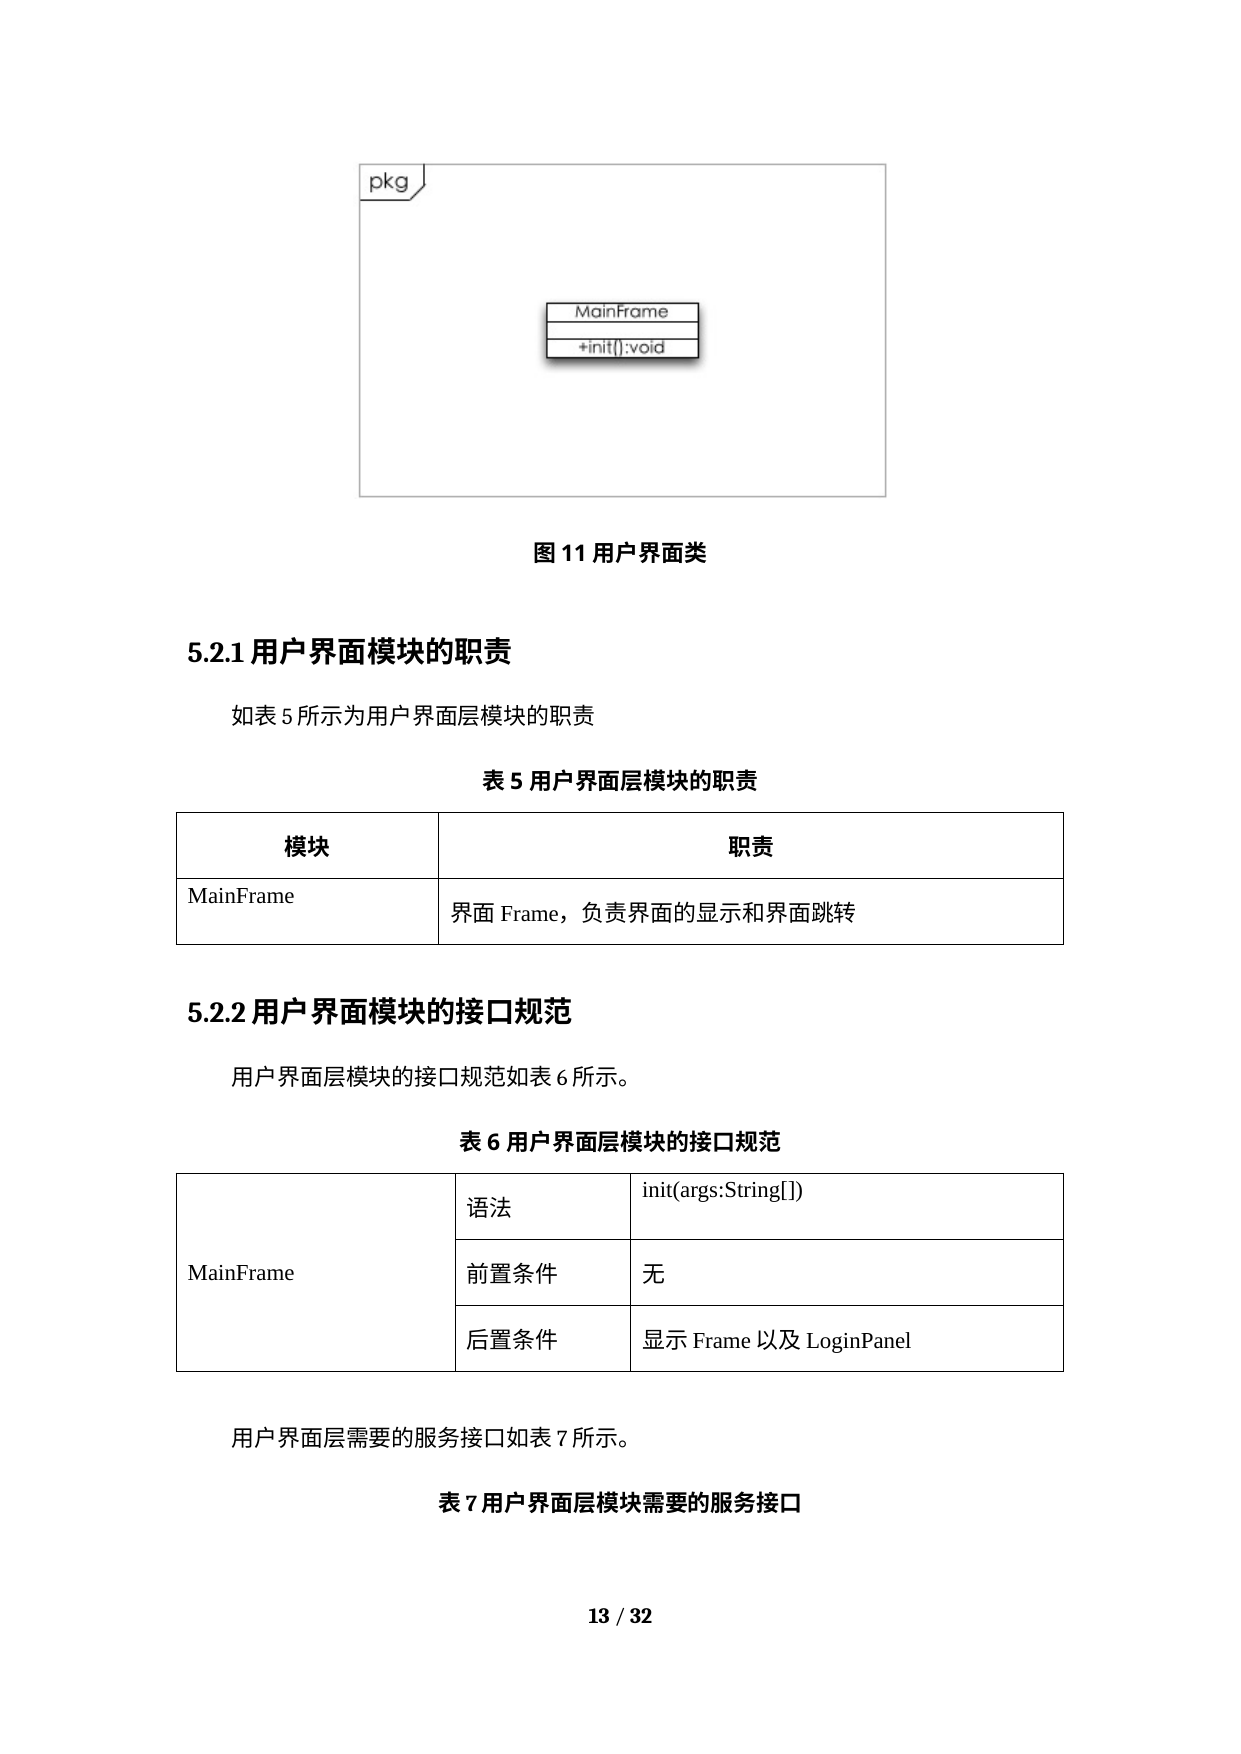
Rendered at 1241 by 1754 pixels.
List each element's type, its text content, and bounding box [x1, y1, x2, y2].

text 5.2.1用户界面模块的职责 [187, 617, 1053, 682]
table_header 职责 [439, 813, 1063, 878]
table_cell 前置条件 [456, 1240, 630, 1304]
table_cell 无 [631, 1240, 1063, 1304]
table_header 模块 [177, 813, 438, 878]
text 表7用户界面层模块需要的服务接口 [187, 1469, 1053, 1534]
table_cell 后置条件 [456, 1306, 630, 1371]
text 图11 用户界面类 [187, 519, 1053, 584]
table_header init(args:String[]) [631, 1174, 1063, 1238]
picture [352, 161, 888, 499]
text 表6 用户界面层模块的接口规范 [187, 1107, 1053, 1172]
table_cell 界面Frame，负责界面的显示和界面跳转 [439, 879, 1063, 944]
text 5.2.2用户界面模块的接口规范 [187, 977, 1053, 1042]
text 表5 用户界面层模块的职责 [187, 747, 1053, 812]
text 如表5所示为用户界面层模块的职责 [187, 682, 1053, 747]
table_cell MainFrame [177, 879, 438, 944]
table_cell 显示Frame以及LoginPanel [631, 1306, 1063, 1371]
table_header 语法 [456, 1174, 630, 1238]
text 用户界面层模块的接口规范如表6所示。 [187, 1042, 1053, 1107]
text 用户界面层需要的服务接口如表7所示。 [187, 1404, 1053, 1469]
table_header MainFrame [177, 1174, 455, 1371]
